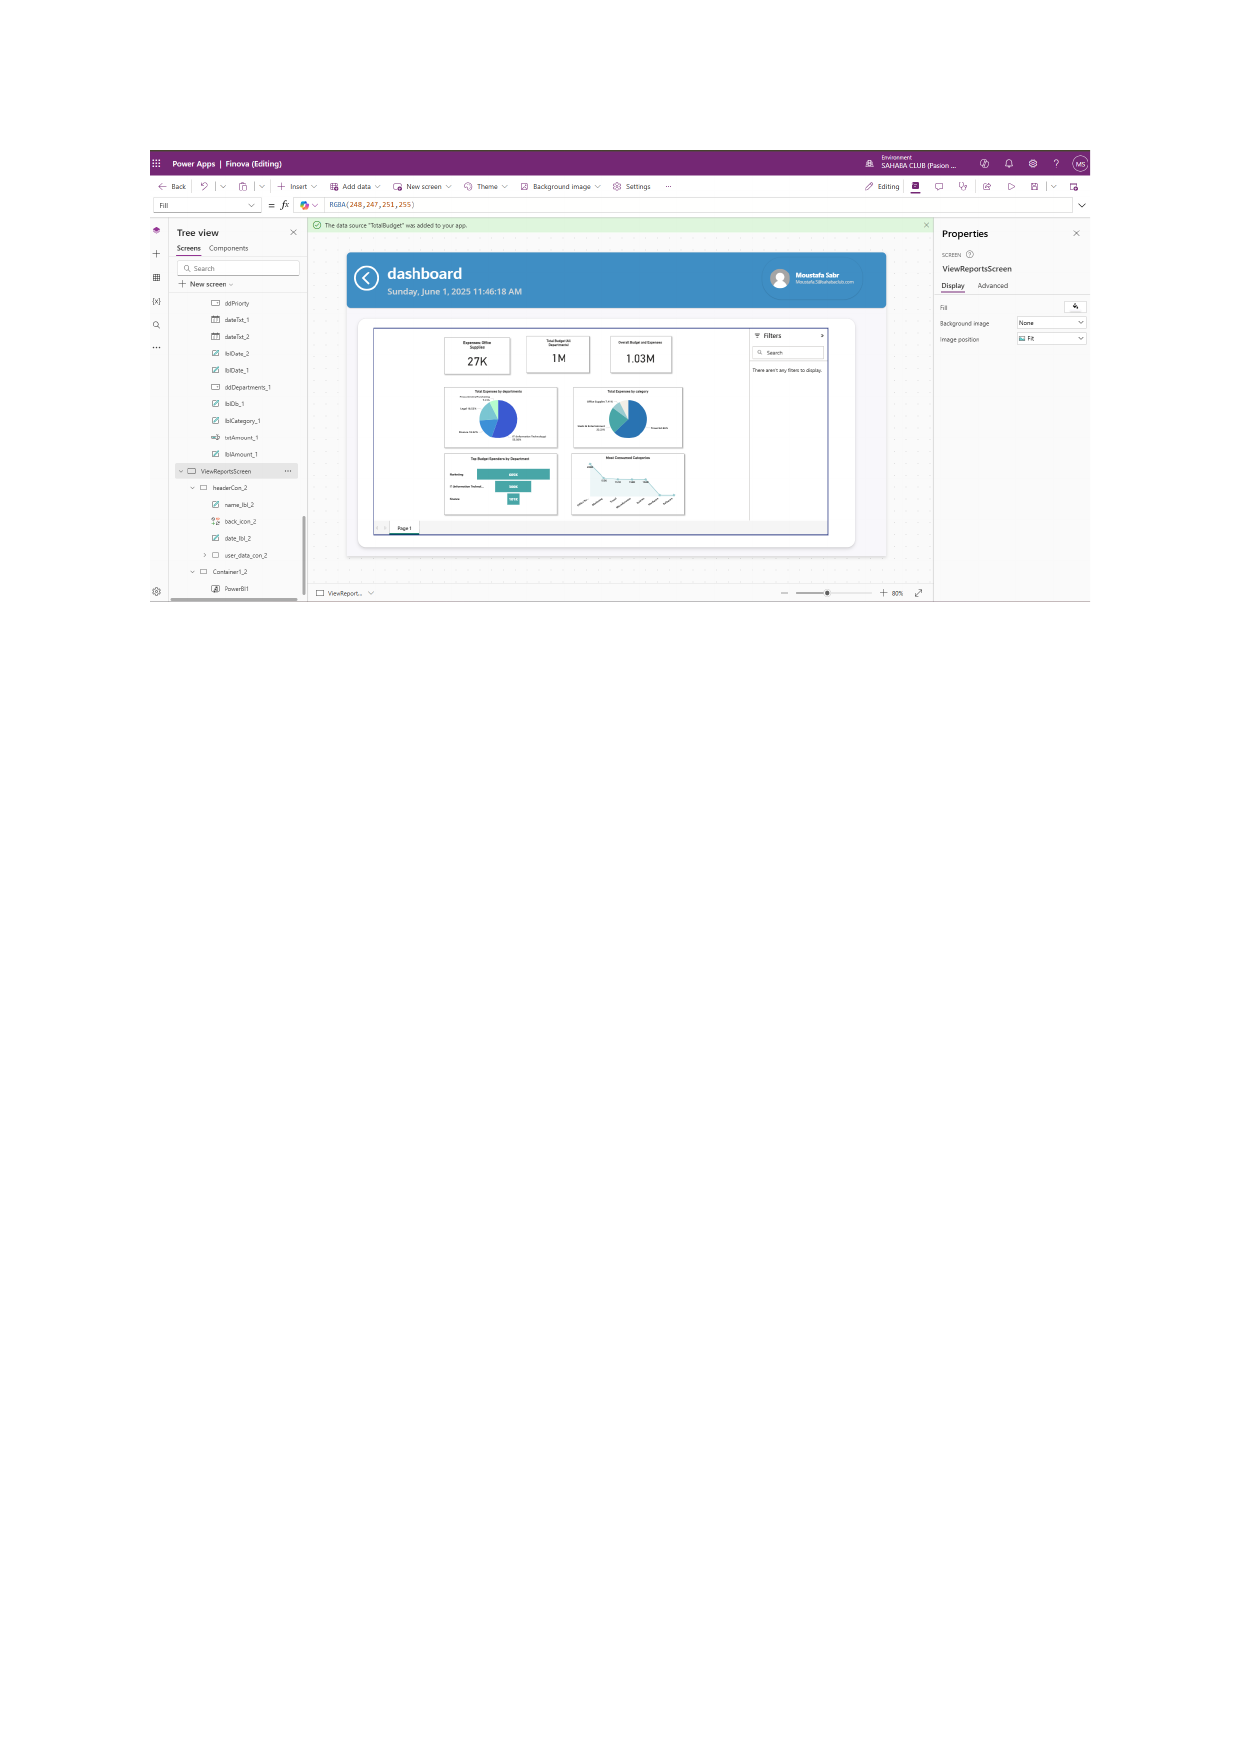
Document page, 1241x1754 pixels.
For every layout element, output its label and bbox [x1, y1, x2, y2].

picture [150, 150, 1091, 602]
